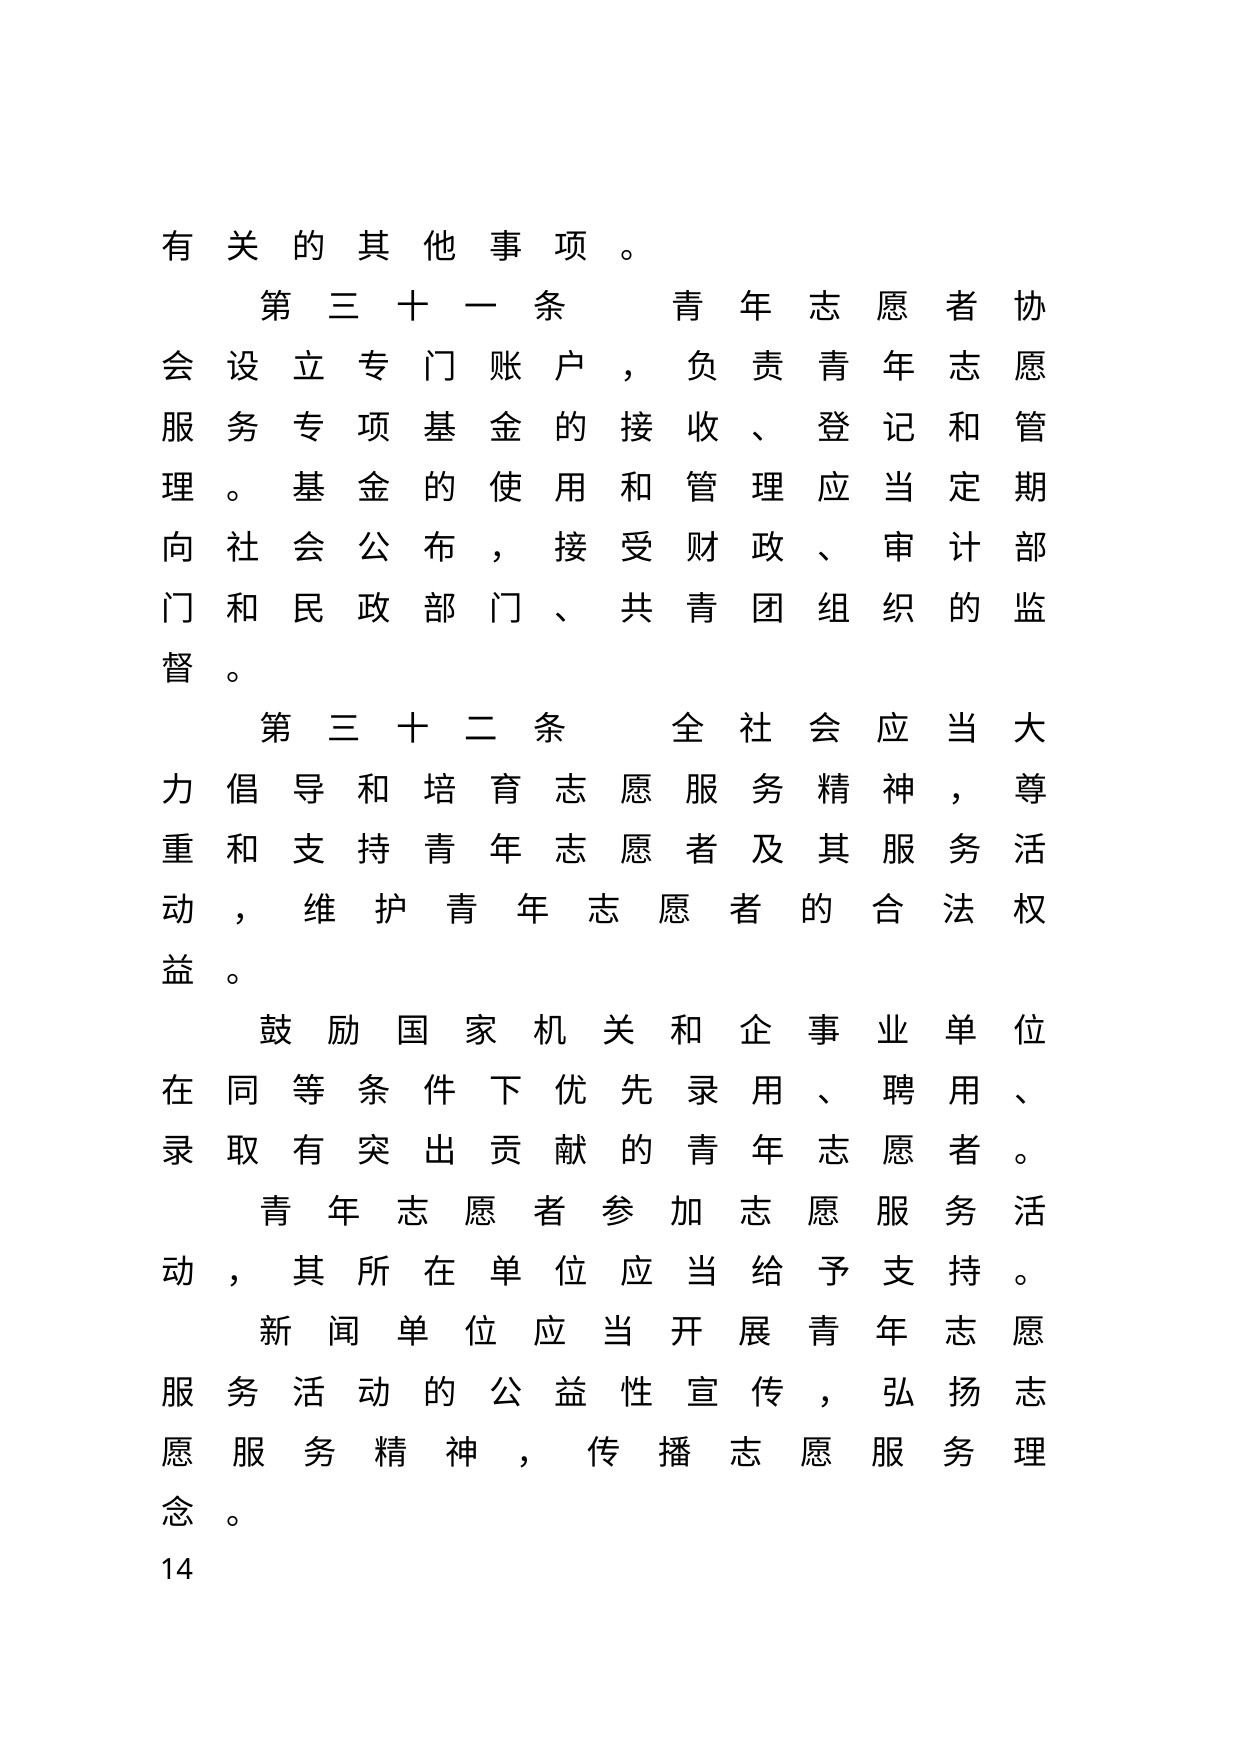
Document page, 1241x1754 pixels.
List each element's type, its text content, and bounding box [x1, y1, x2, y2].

text 第三十一条 青年志愿者协会设立专门账户，负责青年志愿服务专项基金的接收、登记和管理。基金的使用和管理应当定期向社会公布，接受财政、审计部门和民政部门、共青团组织的监督。 [161, 274, 1079, 696]
text 第三十二条 全社会应当大力倡导和培育志愿服务精神，尊重和支持青年志愿者及其服务活动，维护青年志愿者的合法权益。 [161, 696, 1079, 998]
text 新闻单位应当开展青年志愿服务活动的公益性宣传，弘扬志愿服务精神，传播志愿服务理念。 [161, 1299, 1079, 1540]
text 鼓励国家机关和企事业单位在同等条件下优先录用、聘用、录取有突出贡献的青年志愿者。 [161, 998, 1079, 1178]
text 青年志愿者参加志愿服务活动，其所在单位应当给予支持。 [161, 1178, 1079, 1299]
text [161, 213, 1079, 274]
